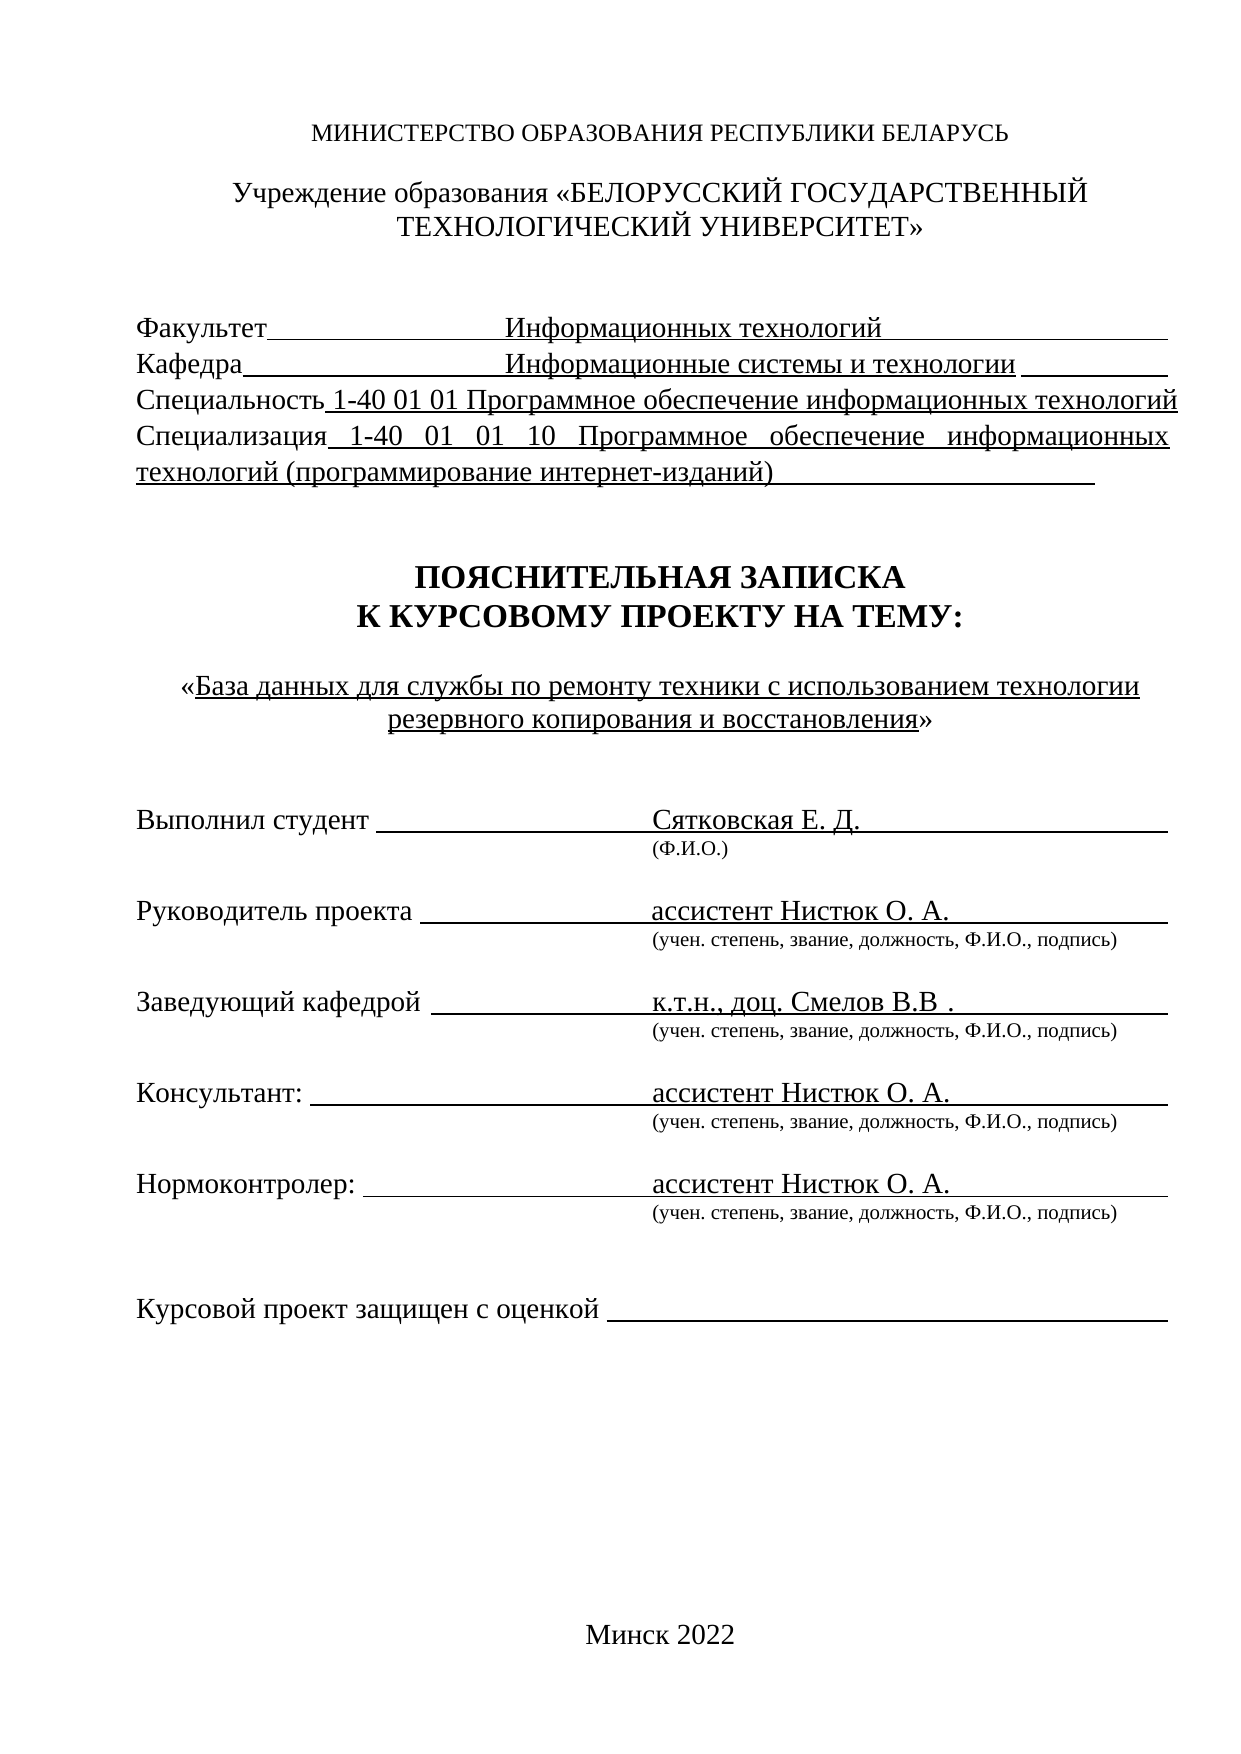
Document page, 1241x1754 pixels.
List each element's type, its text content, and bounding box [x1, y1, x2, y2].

text Факультет Информационных технологий [136, 310, 1240, 343]
text (Ф.И.О.) [136, 836, 1184, 859]
text Заведующий кафедрой к.т.н., доц. Смелов В.В . [136, 984, 1184, 1018]
text Учреждение образования «БЕЛОРУССКИЙ ГОСУДАРСТВЕННЫЙ [136, 176, 1184, 209]
text МИНИСТЕРСТВО ОБРАЗОВАНИЯ РЕСПУБЛИКИ БЕЛАРУСЬ [136, 118, 1184, 147]
text «База данных для службы по ремонту техники с использованием технологии резервного копирования и восстановления» [136, 668, 1184, 735]
text Специализация 1-40 01 01 10 Программное обеспечение информационных технологий (программирование интернет-изданий) [136, 418, 1169, 488]
text Минск 2022 [136, 1617, 1184, 1651]
text (учен. степень, звание, должность, Ф.И.О., подпись) [136, 1200, 1184, 1224]
text Выполнил студент Сятковская Е. Д. [136, 802, 1184, 836]
text Кафедра Информационные системы и технологии [136, 346, 1214, 379]
text (учен. степень, звание, должность, Ф.И.О., подпись) [136, 1018, 1184, 1042]
text Курсовой проект защищен с оценкой [136, 1291, 1184, 1325]
text ТЕХНОЛОГИЧЕСКИЙ УНИВЕРСИТЕТ» [136, 209, 1184, 243]
text ПОЯСНИТЕЛЬНАЯ ЗАПИСКА [136, 558, 1184, 596]
text Специальность 1-40 01 01 Программное обеспечение информационных технологий [136, 382, 1240, 416]
text (учен. степень, звание, должность, Ф.И.О., подпись) [136, 927, 1184, 951]
text Руководитель проекта ассистент Нистюк О. А. [136, 893, 1184, 927]
text (учен. степень, звание, должность, Ф.И.О., подпись) [136, 1109, 1184, 1133]
text Консультант: ассистент Нистюк О. А. [136, 1075, 1184, 1109]
text Нормоконтролер: ассистент Нистюк О. А. [136, 1167, 1184, 1200]
text К КУРСОВОМУ ПРОЕКТУ НА ТЕМУ: [136, 596, 1184, 634]
